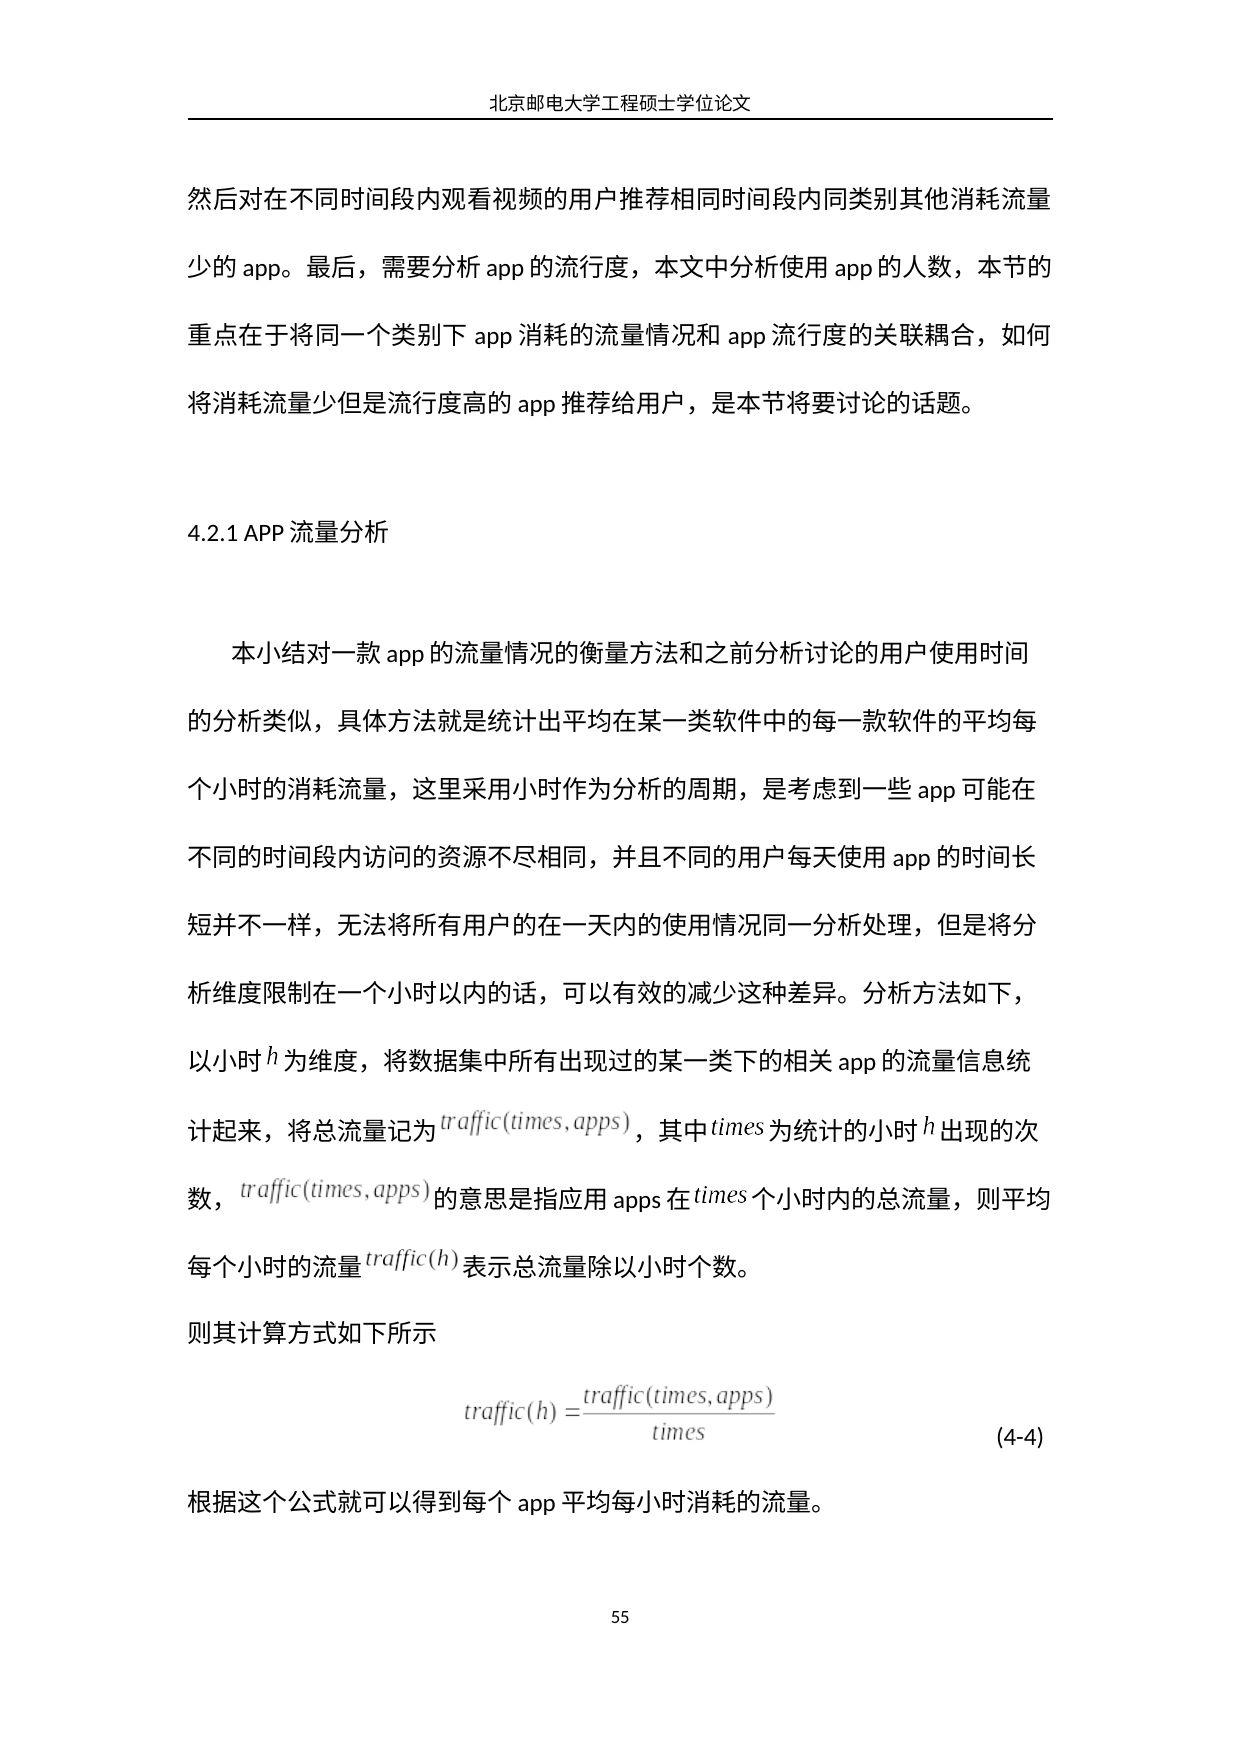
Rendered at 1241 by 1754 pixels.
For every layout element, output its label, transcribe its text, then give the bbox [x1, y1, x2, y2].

text 则其计算方式如下所示 [187, 1297, 1053, 1365]
text 根据这个公式就可以得到每个app平均每小时消耗的流量。 [187, 1467, 1053, 1535]
text 本小结对一款app的流量情况的衡量方法和之前分析讨论的用户使用时间的分析类似，具体方法就是统计出平均在某一类软件中的每一款软件的平均每个小时的消耗流量，这里采用小时作为分析的周期，是考虑到一些app可能在不同的时间段内访问的资源不尽相同，并且不同的用户每天使用app的时间长短并不一样，无法将所有用户的在一天内的使用情况同一分析处理，但是将分析维度限制在一个小时以内的话，可以有效的减少这种差异。分析方法如下，以小时为维度，将数据集中所有出现过的某一类下的相关app的流量信息统计起来，将总流量记为，其中为统计的小时出现的次数，的意思是指应用apps在个小时内的总流量，则平均每个小时的流量表示总流量除以小时个数。 [187, 618, 1053, 1297]
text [187, 164, 1053, 436]
text (4-4) [187, 1365, 1053, 1467]
subtitle 4.2.1 APP流量分析 [187, 497, 1053, 564]
